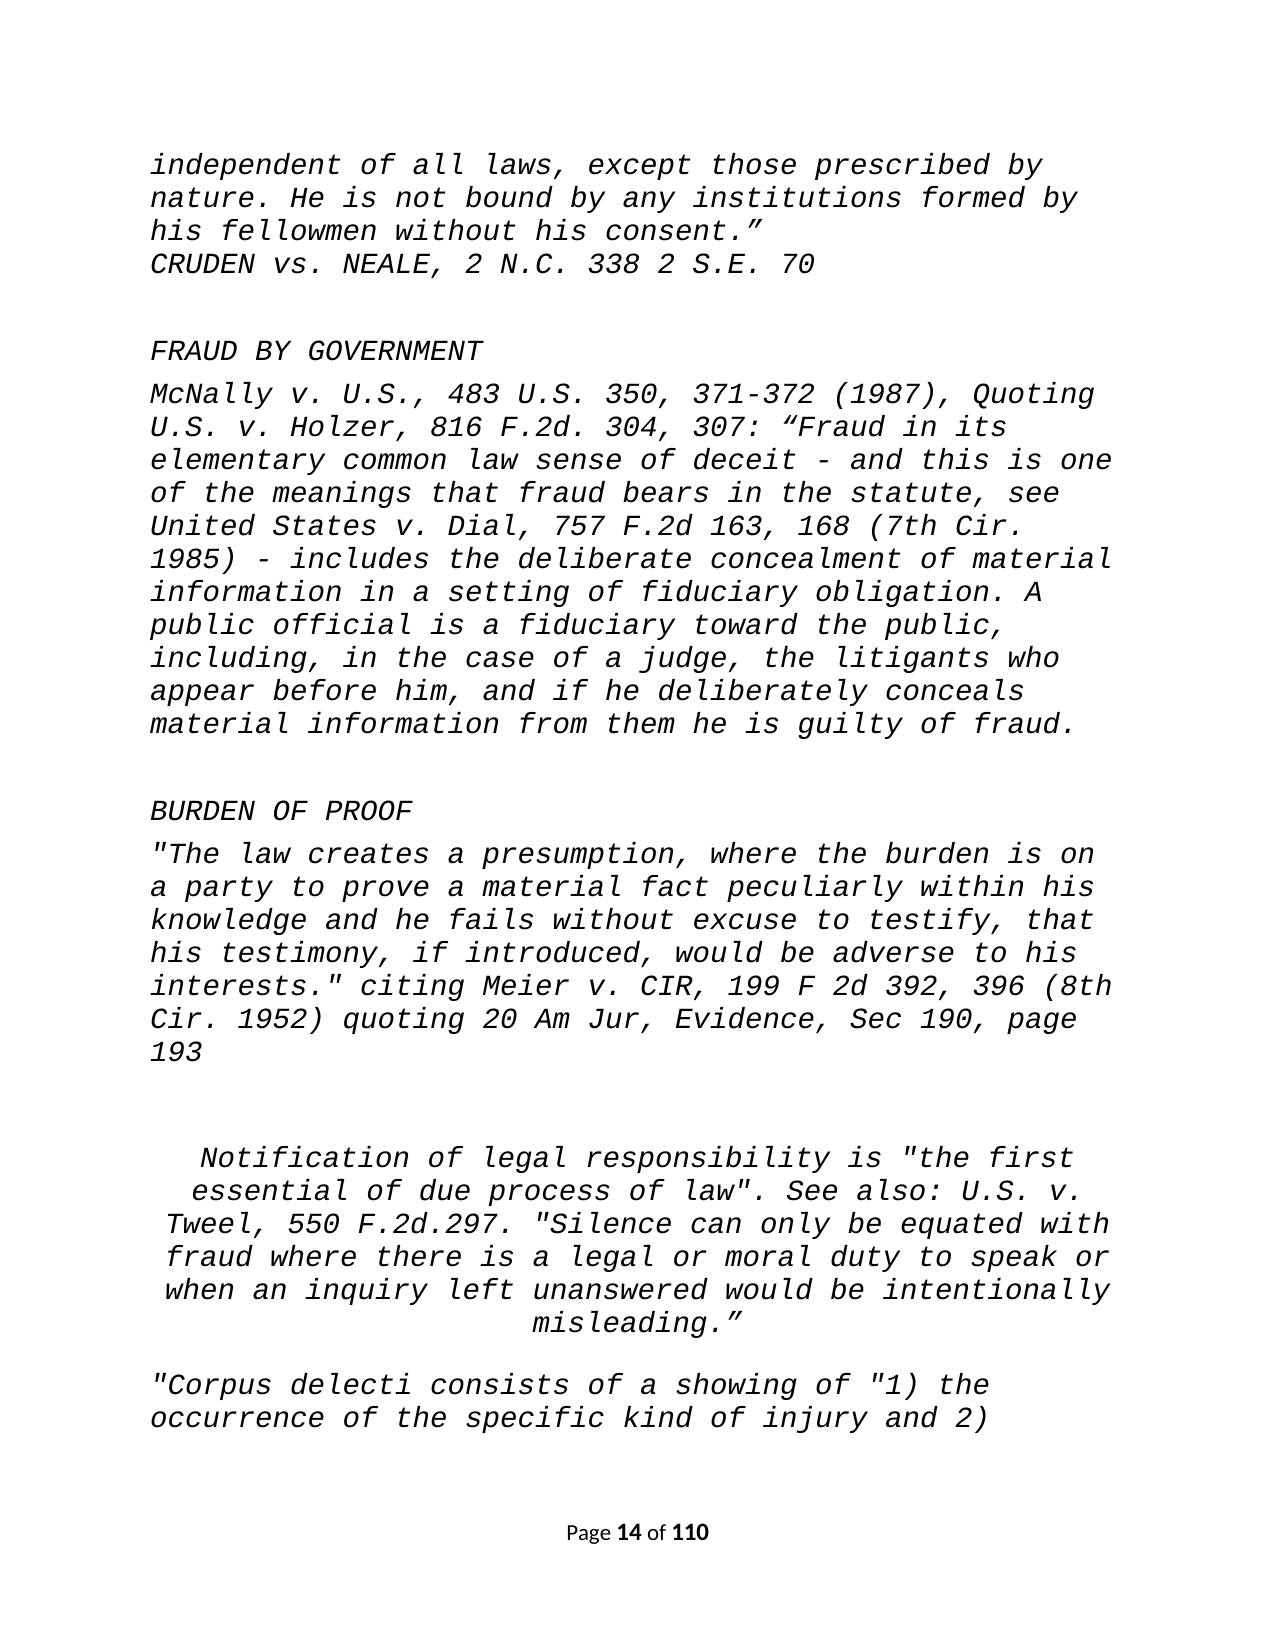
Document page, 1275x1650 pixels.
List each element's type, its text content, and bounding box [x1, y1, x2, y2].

text BURDEN OF PROOF [150, 796, 1125, 829]
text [150, 150, 1125, 282]
text McNally v. U.S., 483 U.S. 350, 371-372 (1987), Quoting U.S. v. Holzer, 816 F.2d. 304, 307: “Fraud in its elementary common law sense of deceit - and this is one of the meanings that fraud bears in the statute, see United States v. Dial, 757 F.2d 163, 168 (7th Cir. 1985) - includes the deliberate concealment of material information in a setting of fiduciary obligation. A public official is a fiduciary toward the public, including, in the case of a judge, the litigants who appear before him, and if he deliberately conceals material information from them he is guilty of fraud. [150, 379, 1125, 742]
text Notification of legal responsibility is "the first essential of due process of law". See also: U.S. v. Tweel, 550 F.2d.297. "Silence can only be equated with fraud where there is a legal or moral duty to speak or when an inquiry left unanswered would be intentionally misleading.” [150, 1143, 1125, 1341]
text FRAUD BY GOVERNMENT [150, 336, 1125, 369]
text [150, 1370, 1125, 1436]
text "The law creates a presumption, where the burden is on a party to prove a material fact peculiarly within his knowledge and he fails without excuse to testify, that his testimony, if introduced, would be adverse to his interests." citing Meier v. CIR, 199 F 2d 392, 396 (8th Cir. 1952) quoting 20 Am Jur, Evidence, Sec 190, page 193 [150, 839, 1125, 1070]
